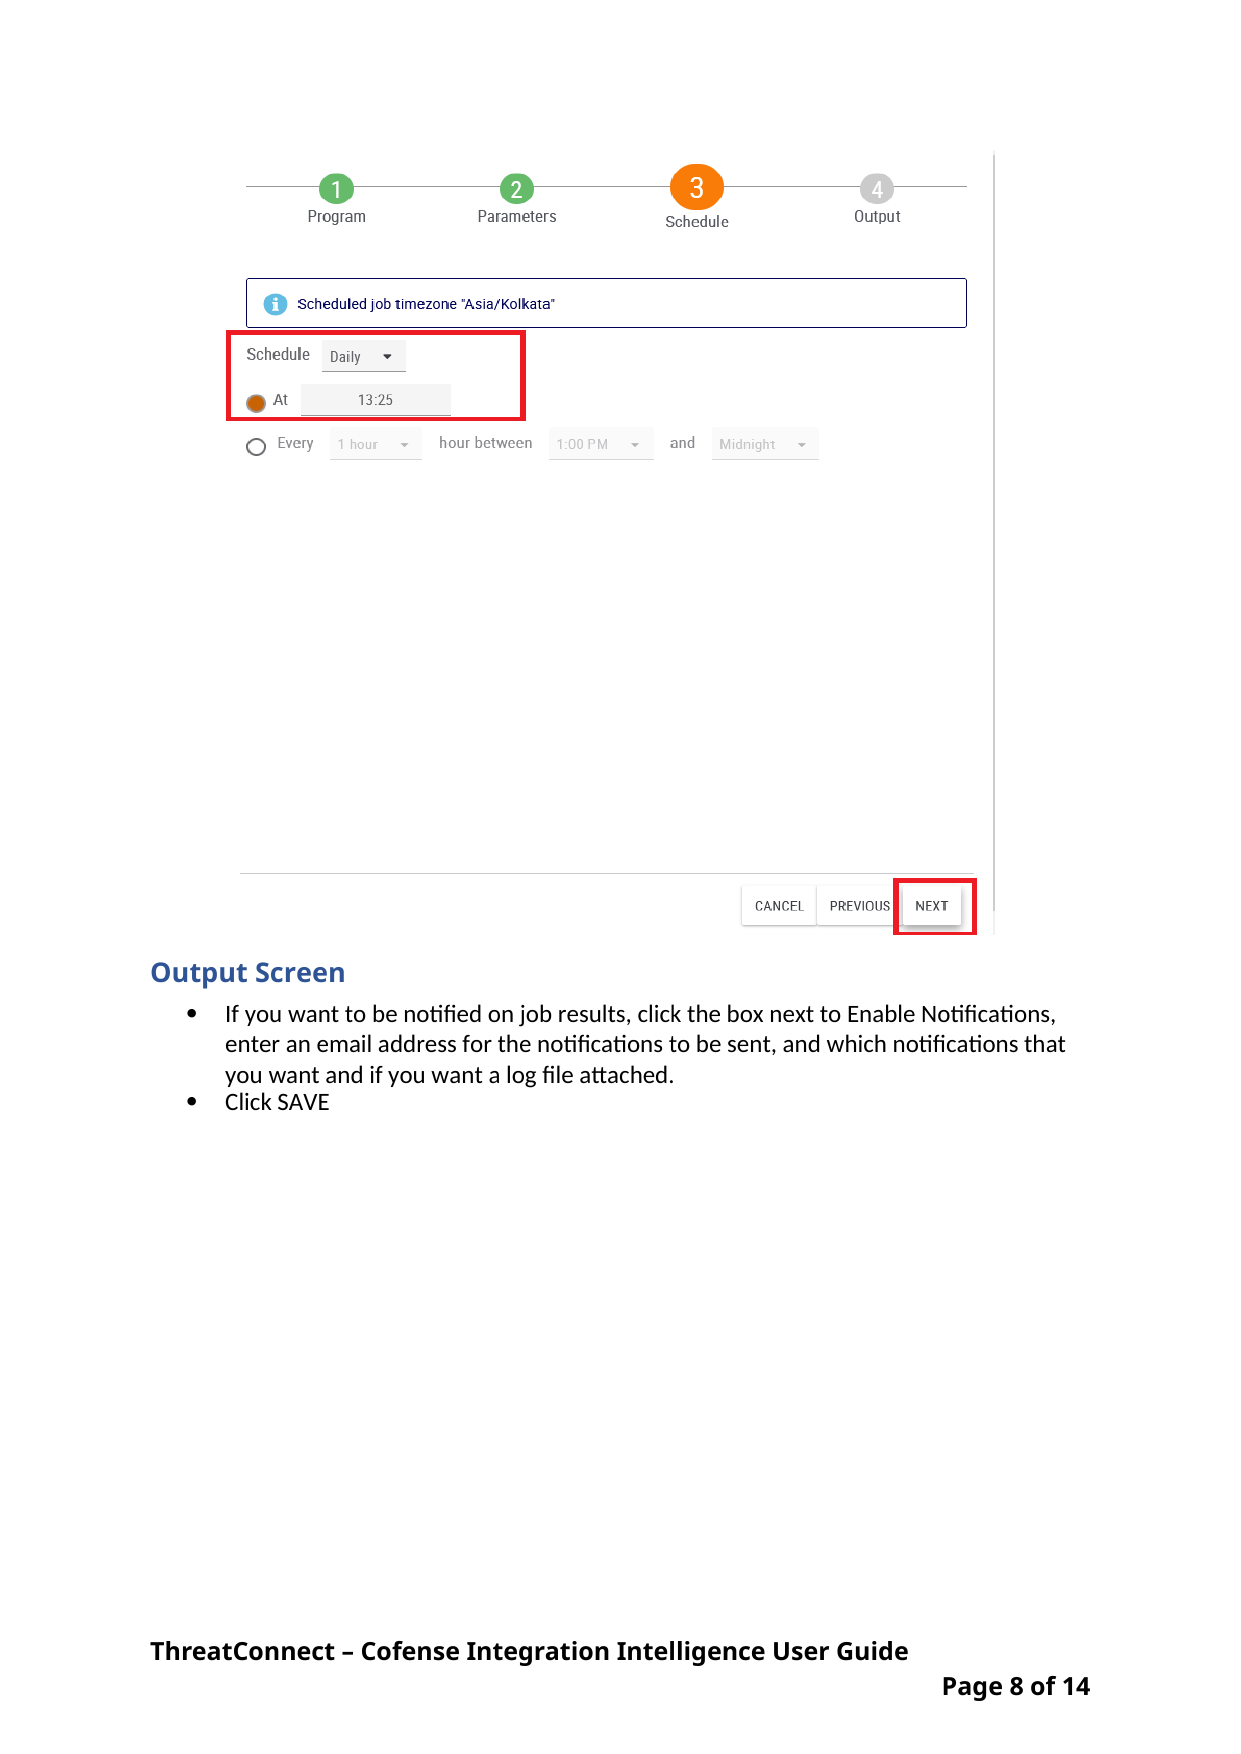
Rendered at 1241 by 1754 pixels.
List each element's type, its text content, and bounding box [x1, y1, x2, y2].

subtitle Output Screen [150, 953, 1090, 990]
picture [225, 150, 995, 935]
list Click SAVE [187, 1089, 1090, 1116]
list If you want to be notified on job results, click the box next to Enable Notifications, enter an email address for the notifications to be sent, and which notifications that you want and if you want a log file attached. [187, 998, 1090, 1089]
